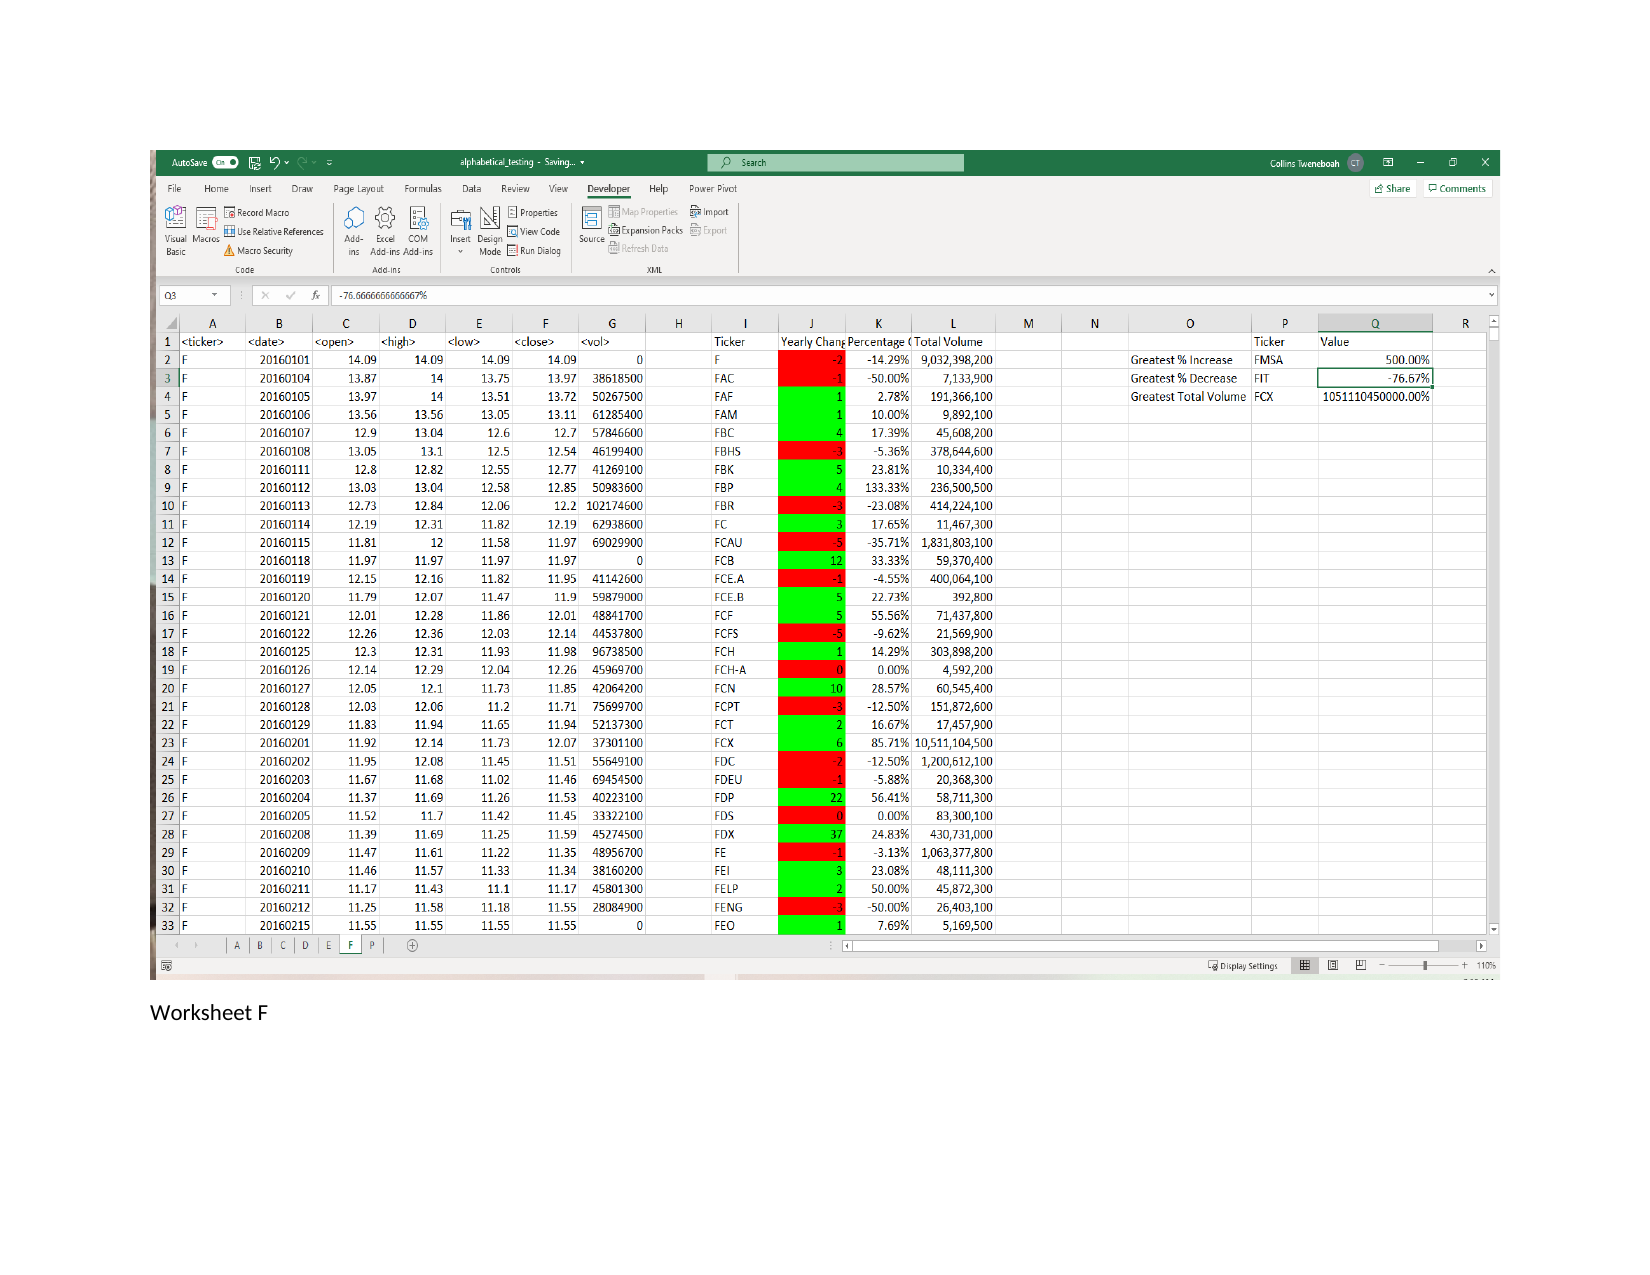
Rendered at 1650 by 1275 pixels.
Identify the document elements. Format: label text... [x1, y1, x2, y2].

text Worksheet F [150, 998, 1500, 1027]
picture [150, 150, 1500, 980]
